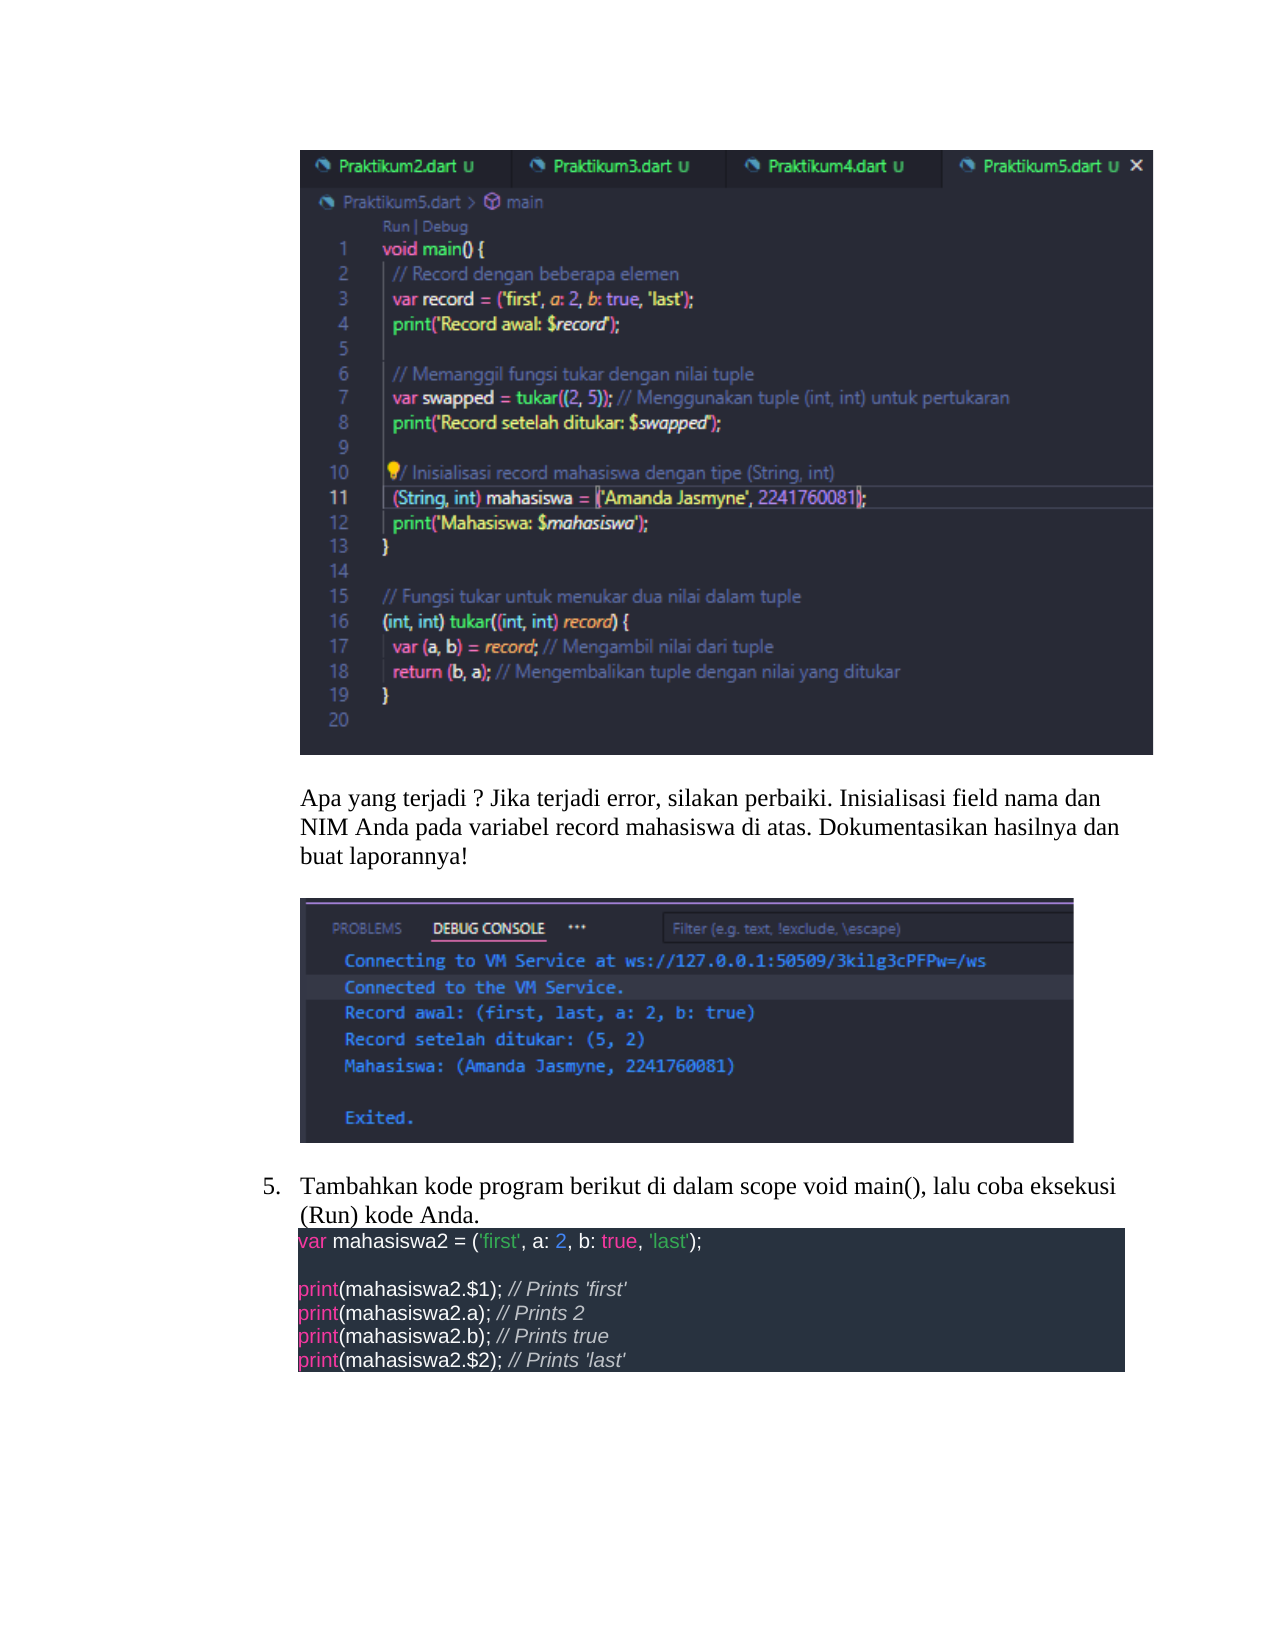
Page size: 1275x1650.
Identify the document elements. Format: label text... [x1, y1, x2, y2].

text print(mahasiswa2.$1); // Prints 'first' [298, 1276, 1125, 1300]
text print(mahasiswa2.b); // Prints true [298, 1324, 1125, 1348]
text print(mahasiswa2.$2); // Prints 'last' [298, 1348, 1125, 1372]
picture [300, 150, 1154, 755]
picture [300, 898, 1074, 1143]
text var mahasiswa2 = ('first', a: 2, b: true, 'last'); [298, 1228, 1125, 1252]
list Apa yang terjadi ? Jika terjadi error, silakan perbaiki. Inisialisasi field nama dan NIM Anda pada variabel record mahasiswa di atas. Dokumentasikan hasilnya dan buat laporannya! [300, 783, 1125, 870]
text print(mahasiswa2.a); // Prints 2 [298, 1300, 1125, 1324]
list Tambahkan kode program berikut di dalam scope void main(), lalu coba eksekusi (Run) kode Anda. [262, 1171, 1125, 1228]
